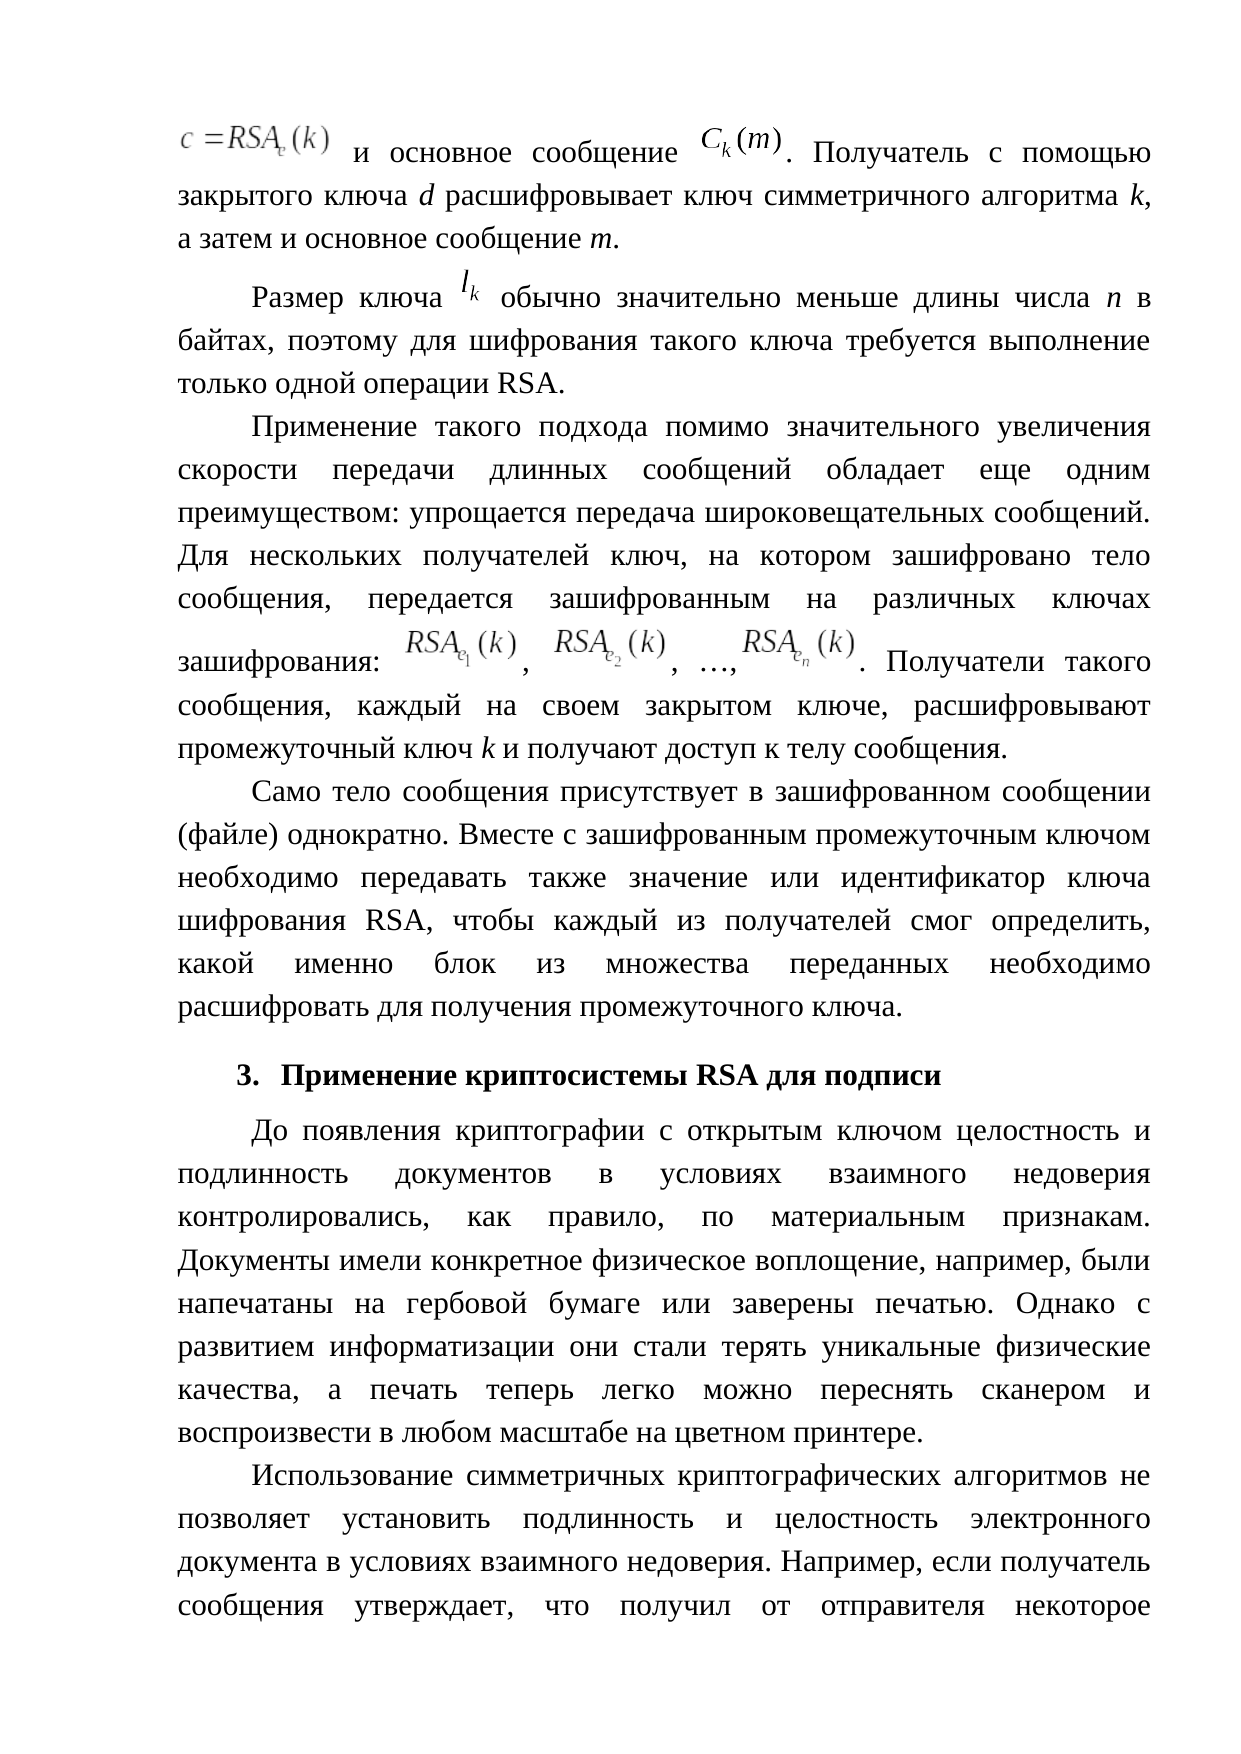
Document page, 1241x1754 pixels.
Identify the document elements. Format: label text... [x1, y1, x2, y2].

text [177, 118, 1152, 256]
text До появления криптографии с открытым ключом целостность и подлинность документов в условиях взаимного недоверия контролировались, как правило, по материальным признакам. Документы имели конкретное физическое воплощение, например, были напечатаны на гербовой бумаге или заверены печатью. Однако с развитием информатизации они стали терять уникальные физические качества, а печать теперь легко можно переснять сканером и воспроизвести в любом масштабе на цветном принтере. [177, 1111, 1152, 1449]
text Размер ключа обычно значительно меньше длины числа n в байтах, поэтому для шифрования такого ключа требуется выполнение только одной операции RSA. [177, 263, 1152, 400]
text Само тело сообщения присутствует в зашифрованном сообщении (файле) однократно. Вместе с зашифрованным промежуточным ключом необходимо передавать также значение или идентификатор ключа шифрования RSA, чтобы каждый из получателей смог определить, какой именно блок из множества переданных необходимо расшифровать для получения промежуточного ключа. [177, 772, 1152, 1024]
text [177, 1456, 1152, 1622]
text Применение такого подхода помимо значительного увеличения скорости передачи длинных сообщений обладает еще одним преимуществом: упрощается передача широковещательных сообщений. Для нескольких получателей ключ, на котором зашифровано тело сообщения, передается зашифрованным на различных ключах зашифрования: , , …,. Получатели такого сообщения, каждый на своем закрытом ключе, расшифровывают промежуточный ключ k и получают доступ к телу сообщения. [177, 407, 1152, 765]
list Применение криптосистемы RSA для подписи [236, 1056, 1152, 1092]
